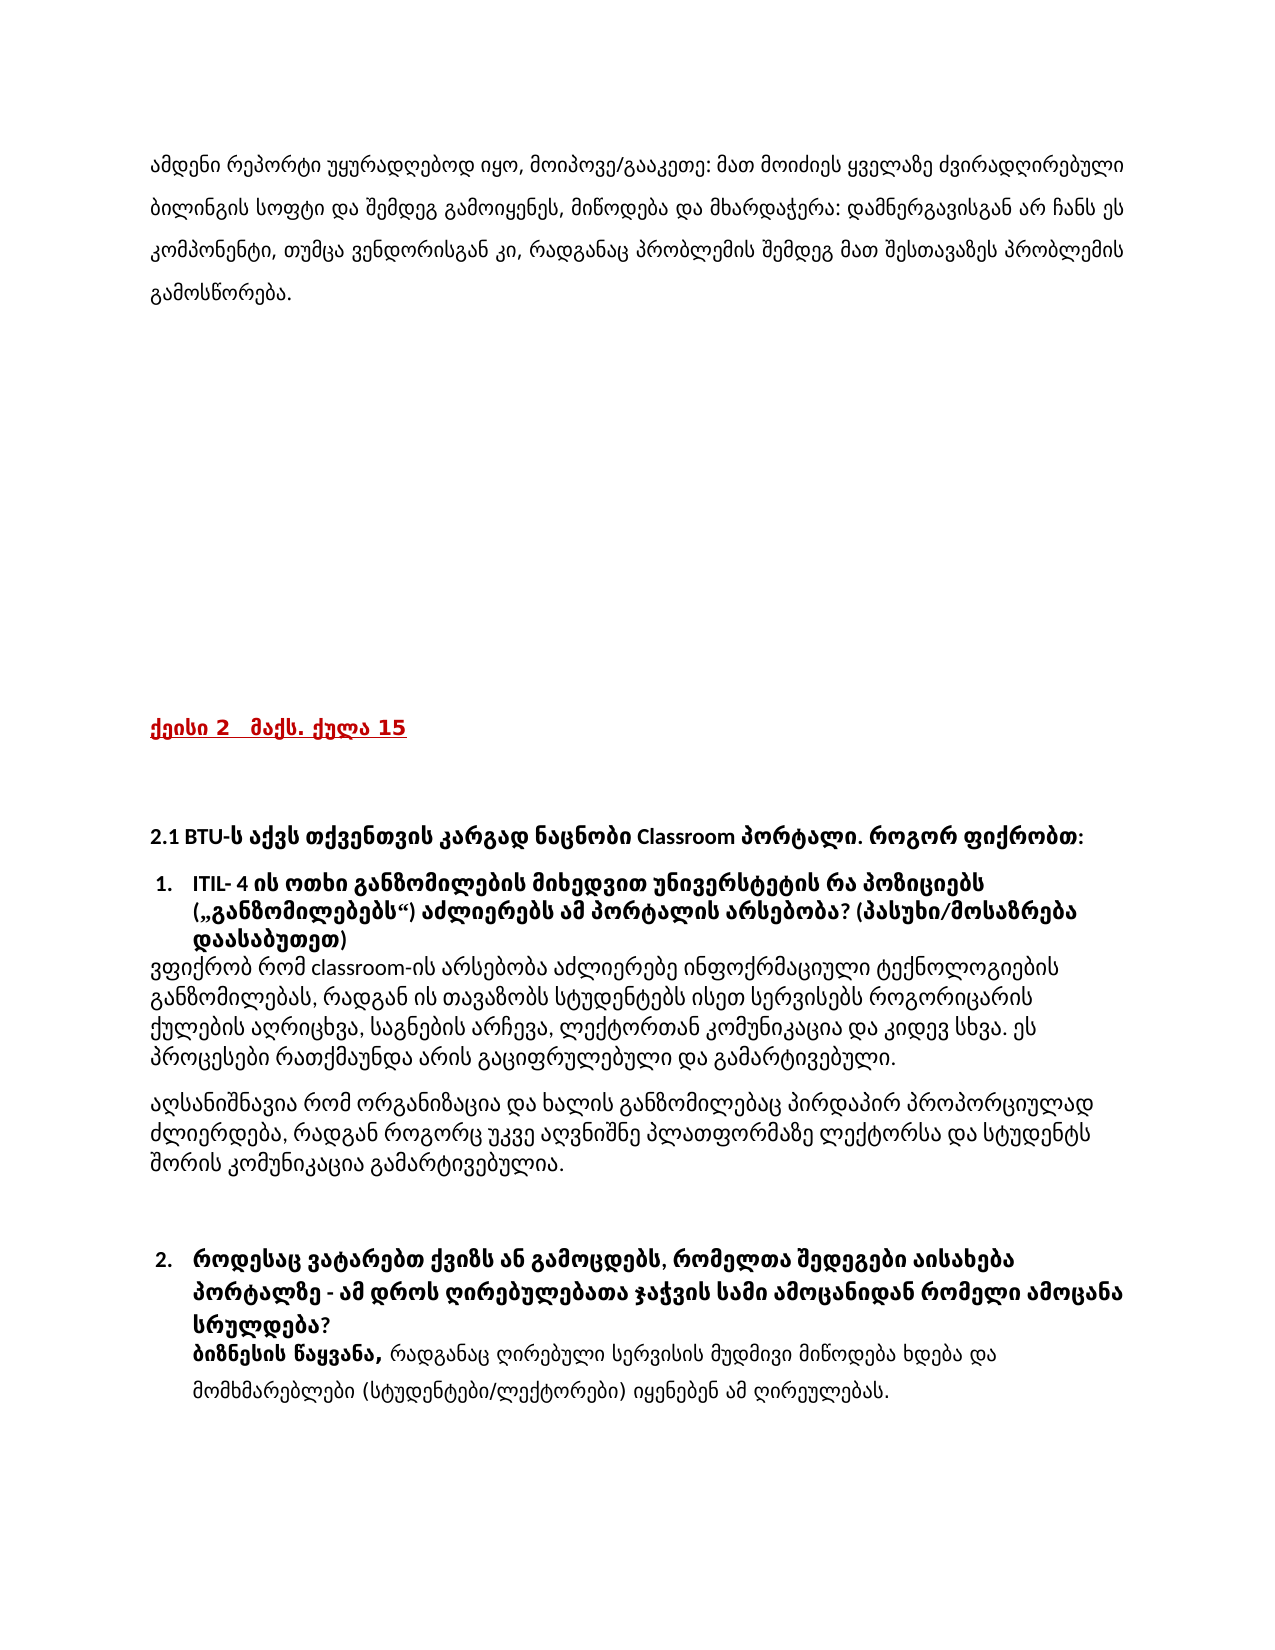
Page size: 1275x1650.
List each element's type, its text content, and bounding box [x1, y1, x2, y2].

list როდესაც ვატარებთ ქვიზს ან გამოცდებს, რომელთა შედეგები აისახება პორტალზე - ამ დროს ღირებულებათა ჯაჭვის სამი ამოცანიდან რომელი ამოცანა სრულდება? [155, 1243, 1125, 1341]
text აღსანიშნავია რომ ორგანიზაცია და ხალის განზომილებაც პირდაპირ პროპორციულად ძლიერდება, რადგან როგორც უკვე აღვნიშნე პლათფორმაზე ლექტორსა და სტუდენტს შორის კომუნიკაცია გამარტივებულია. [150, 1090, 1125, 1177]
list ბიზნესის წაყვანა, რადგანაც ღირებული სერვისის მუდმივი მიწოდება ხდება და მომხმარებლები (სტუდენტები/ლექტორები) იყენებენ ამ ღირეულებას. [192, 1342, 1125, 1403]
text ვფიქრობ რომ classroom-ის არსებობა აძლიერებე ინფოქრმაციული ტექნოლოგიების განზომილებას, რადგან ის თავაზობს სტუდენტებს ისეთ სერვისებს როგორიცარის ქულების აღრიცხვა, საგნების არჩევა, ლექტორთან კომუნიკაცია და კიდევ სხვა. ეს პროცესები რათქმაუნდა არის გაციფრულებული და გამარტივებული. [150, 953, 1125, 1071]
text 2.1 BTU-ს აქვს თქვენთვის კარგად ნაცნობი Classroom პორტალი. როგორ ფიქრობთ: [150, 822, 1125, 850]
list ITIL- 4 ის ოთხი განზომილების მიხედვით უნივერსტეტის რა პოზიციებს („განზომილებებს“) აძლიერებს ამ პორტალის არსებობა? (პასუხი/მოსაზრება დაასაბუთეთ) [155, 869, 1125, 953]
text ქეისი 2 მაქს. ქულა 15 [150, 713, 1125, 741]
